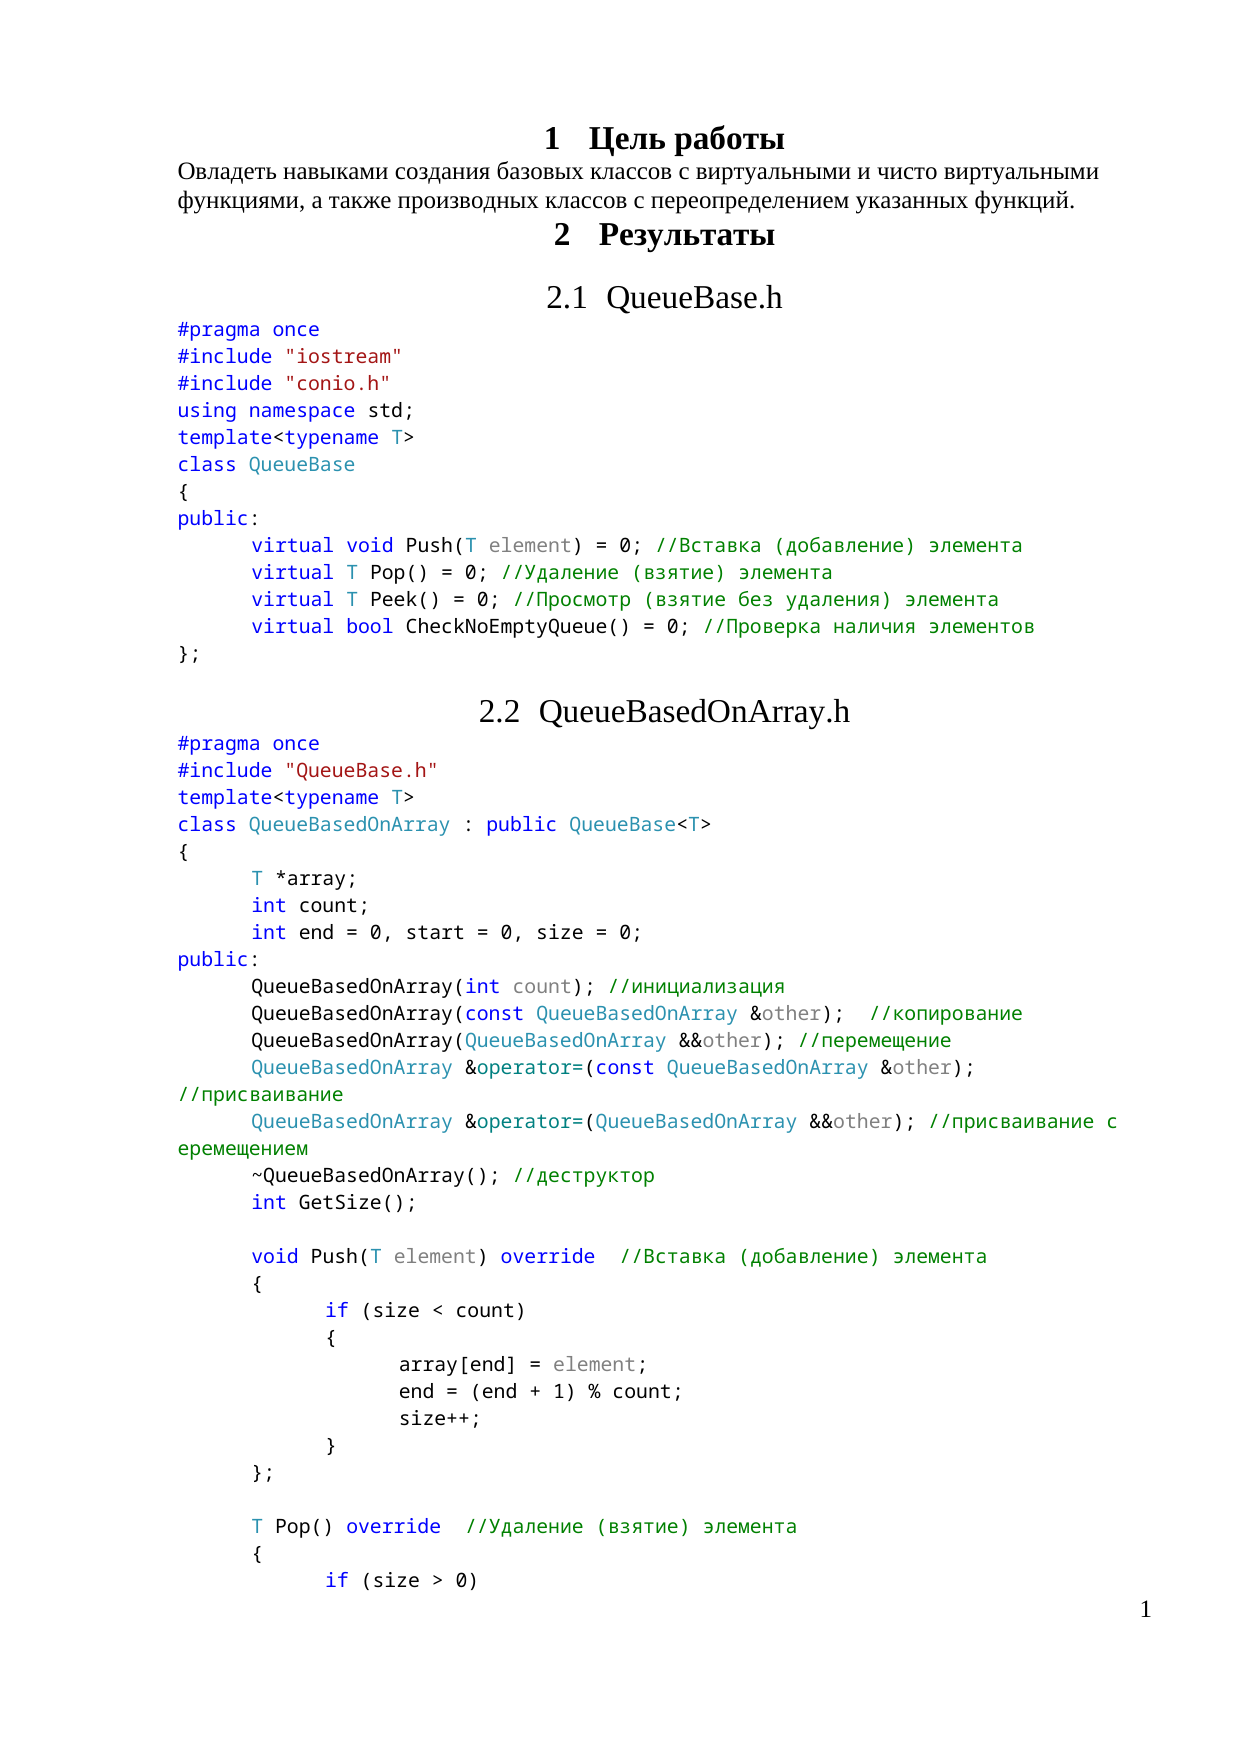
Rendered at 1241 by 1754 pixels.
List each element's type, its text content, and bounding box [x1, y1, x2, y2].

subtitle QueueBasedOnArray.h [177, 691, 1152, 730]
text #include "iostream" [177, 343, 1152, 369]
text { [177, 1539, 1152, 1566]
text { [177, 1269, 1152, 1296]
text T *array; [177, 864, 1152, 892]
text virtual bool CheckNoEmptyQueue() = 0; //Проверка наличия элементов [177, 612, 1152, 639]
text QueueBasedOnArray(const QueueBasedOnArray &other); //копирование [177, 999, 1152, 1026]
text void Push(T element) override //Вставка (добавление) элемента [177, 1242, 1152, 1269]
text if (size < count) [177, 1296, 1152, 1323]
text public: [177, 946, 1152, 972]
text size++; [177, 1404, 1152, 1431]
text }; [177, 639, 1152, 666]
text { [177, 1323, 1152, 1350]
text функциями, а также производных классов с переопределением указанных функций. [177, 185, 1152, 214]
text virtual void Push(T element) = 0; //Вставка (добавление) элемента [177, 531, 1152, 558]
text int end = 0, start = 0, size = 0; [177, 918, 1152, 946]
text class QueueBase [177, 451, 1152, 477]
text template<typename T> [177, 784, 1152, 811]
text }; [177, 1458, 1152, 1485]
text #pragma once [177, 316, 1152, 343]
text if (size > 0) [177, 1566, 1152, 1593]
text #include "conio.h" [177, 369, 1152, 397]
text using namespace std; [177, 397, 1152, 423]
text { [177, 477, 1152, 504]
text public: [177, 504, 1152, 531]
text } [177, 1431, 1152, 1458]
text QueueBasedOnArray &operator=(const QueueBasedOnArray &other); //присваивание [177, 1053, 1152, 1107]
text virtual T Pop() = 0; //Удаление (взятие) элемента [177, 558, 1152, 585]
text T Pop() override //Удаление (взятие) элемента [177, 1512, 1152, 1539]
text QueueBasedOnArray &operator=(QueueBasedOnArray &&other); //присваивание с еремещением [177, 1107, 1152, 1161]
subtitle Результаты [177, 214, 1152, 252]
subtitle QueueBase.h [177, 277, 1152, 316]
text virtual T Peek() = 0; //Просмотр (взятие без удаления) элемента [177, 585, 1152, 612]
text { [177, 838, 1152, 864]
text #pragma once [177, 730, 1152, 757]
text int GetSize(); [177, 1188, 1152, 1215]
text class QueueBasedOnArray : public QueueBase<T> [177, 811, 1152, 838]
subtitle Цель работы [177, 118, 1152, 156]
text array[end] = element; [177, 1350, 1152, 1377]
text QueueBasedOnArray(int count); //инициализация [177, 972, 1152, 999]
text QueueBasedOnArray(QueueBasedOnArray &&other); //перемещение [177, 1026, 1152, 1053]
text int count; [177, 892, 1152, 918]
text ~QueueBasedOnArray(); //деструктор [177, 1161, 1152, 1188]
text template<typename T> [177, 423, 1152, 451]
text Овладеть навыками создания базовых классов с виртуальными и чисто виртуальными [177, 156, 1152, 185]
text #include "QueueBase.h" [177, 757, 1152, 784]
text end = (end + 1) % count; [177, 1377, 1152, 1404]
